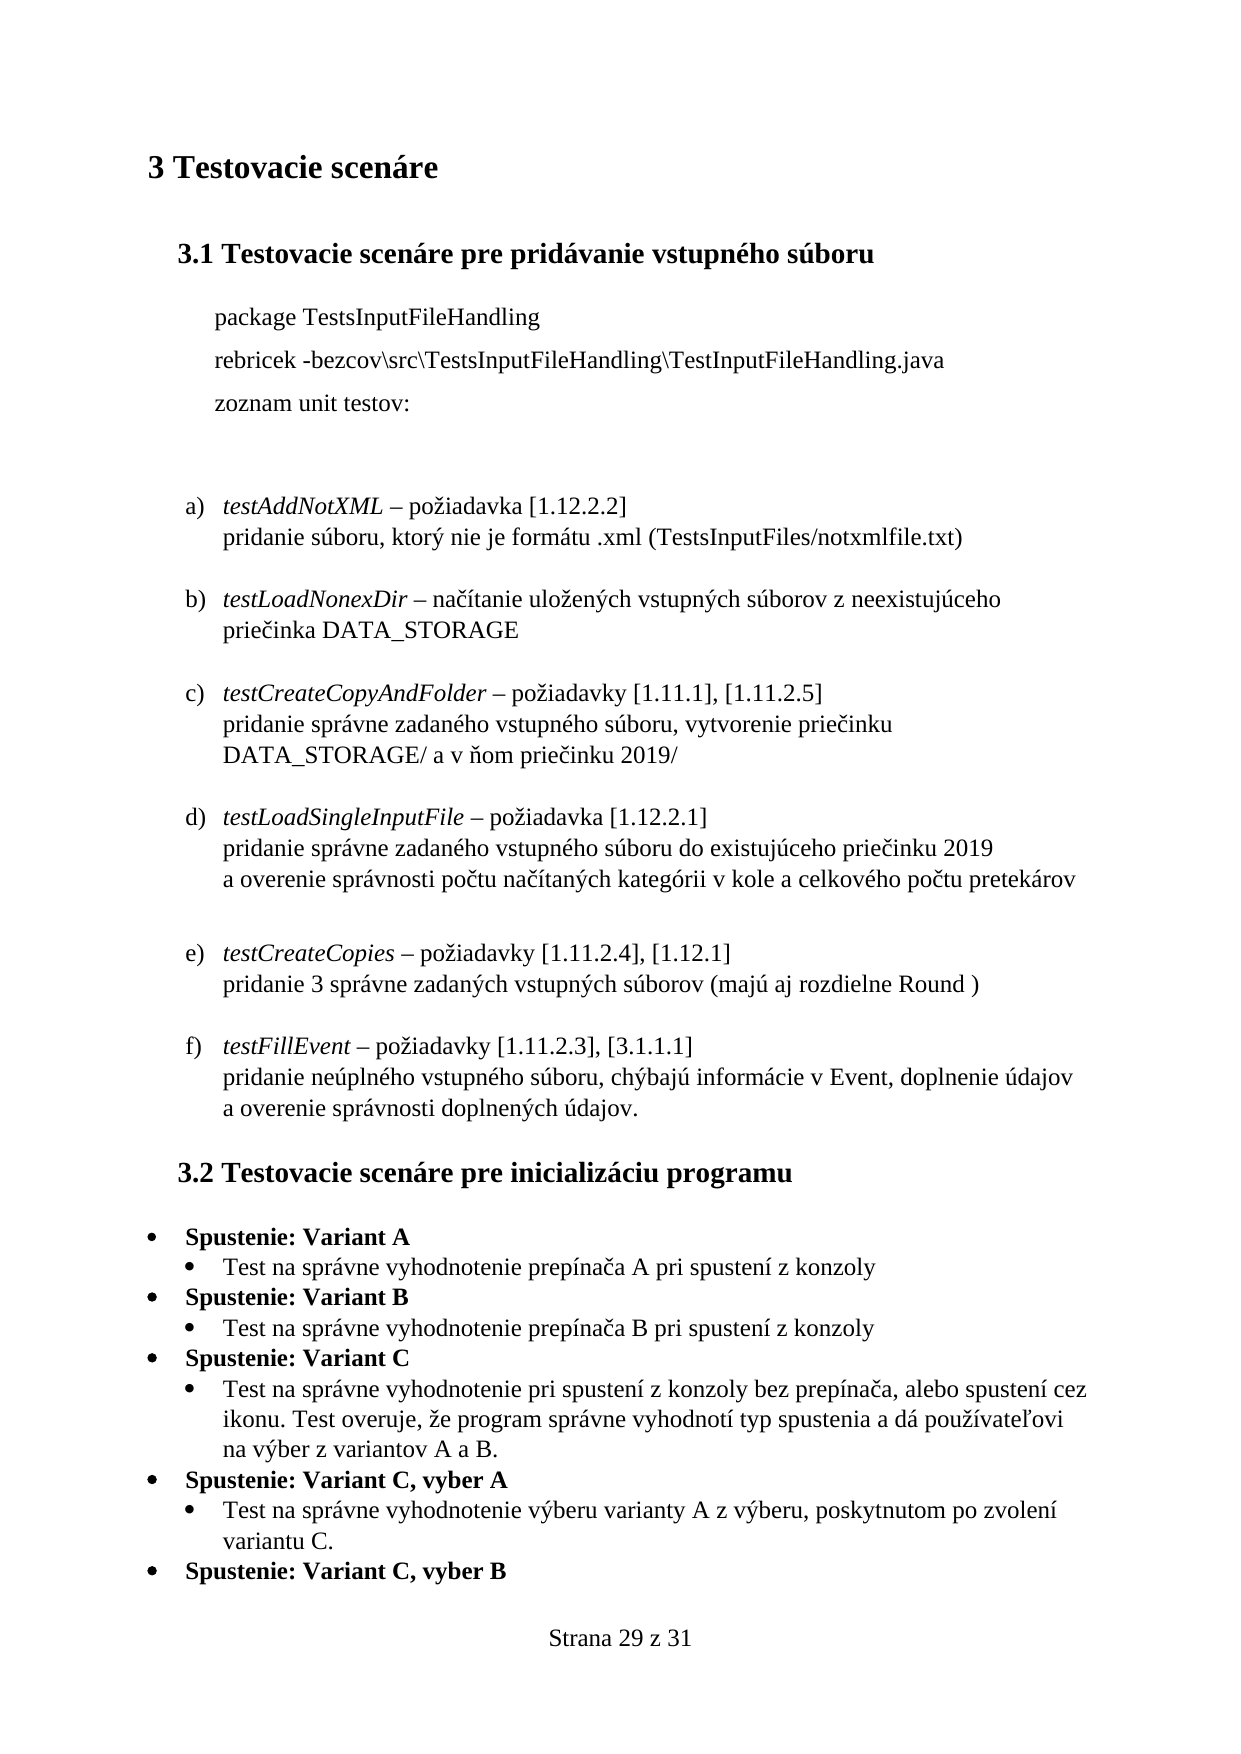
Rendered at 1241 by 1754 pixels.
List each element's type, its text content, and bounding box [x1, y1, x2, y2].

list testCreateCopies – požiadavky [1.11.2.4], [1.12.1] pridanie 3 správne zadaných vstupných súborov (majú aj rozdielne Round ) [185, 938, 1093, 1029]
text package TestsInputFileHandling rebricek -bezcov\src\TestsInputFileHandling\TestInputFileHandling.java zoznam unit testov: [214, 302, 1093, 460]
list Spustenie: Variant C [148, 1343, 1093, 1372]
list testLoadSingleInputFile – požiadavka [1.12.2.1] pridanie správne zadaného vstupného súboru do existujúceho priečinku 2019 a overenie správnosti počtu načítaných kategórii v kole a celkového počtu pretekárov [185, 802, 1093, 893]
list testCreateCopyAndFolder – požiadavky [1.11.1], [1.11.2.5] pridanie správne zadaného vstupného súboru, vytvorenie priečinku DATA_STORAGE/ a v ňom priečinku 2019/ [185, 678, 1093, 799]
list Spustenie: Variant C, vyber B [148, 1556, 1093, 1585]
list Spustenie: Variant B [148, 1282, 1093, 1311]
list Spustenie: Variant C, vyber A [148, 1465, 1093, 1494]
list Test na správne vyhodnotenie výberu varianty A z výberu, poskytnutom po zvolení variantu C. [185, 1495, 1093, 1554]
list Test na správne vyhodnotenie prepínača A pri spustení z konzoly [185, 1252, 1093, 1281]
list Test na správne vyhodnotenie prepínača B pri spustení z konzoly [185, 1313, 1093, 1342]
list Test na správne vyhodnotenie pri spustení z konzoly bez prepínača, alebo spustení cez ikonu. Test overuje, že program správne vyhodnotí typ spustenia a dá používateľovi na výber z variantov A a B. [185, 1374, 1093, 1463]
list Spustenie: Variant A [148, 1222, 1093, 1250]
list testLoadNonexDir – načítanie uložených vstupných súborov z neexistujúceho priečinka DATA_STORAGE [185, 584, 1093, 675]
subtitle Testovacie scenáre pre pridávanie vstupného súboru [177, 236, 1093, 270]
list testFillEvent – požiadavky [1.11.2.3], [3.1.1.1] pridanie neúplného vstupného súboru, chýbajú informácie v Event, doplnenie údajov a overenie správnosti doplnených údajov. [185, 1031, 1093, 1122]
subtitle Testovacie scenáre pre inicializáciu programu [177, 1156, 1093, 1189]
subtitle Testovacie scenáre [148, 148, 1093, 186]
list testAddNotXML – požiadavka [1.12.2.2] pridanie súboru, ktorý nie je formátu .xml (TestsInputFiles/notxmlfile.txt) [185, 491, 1093, 582]
